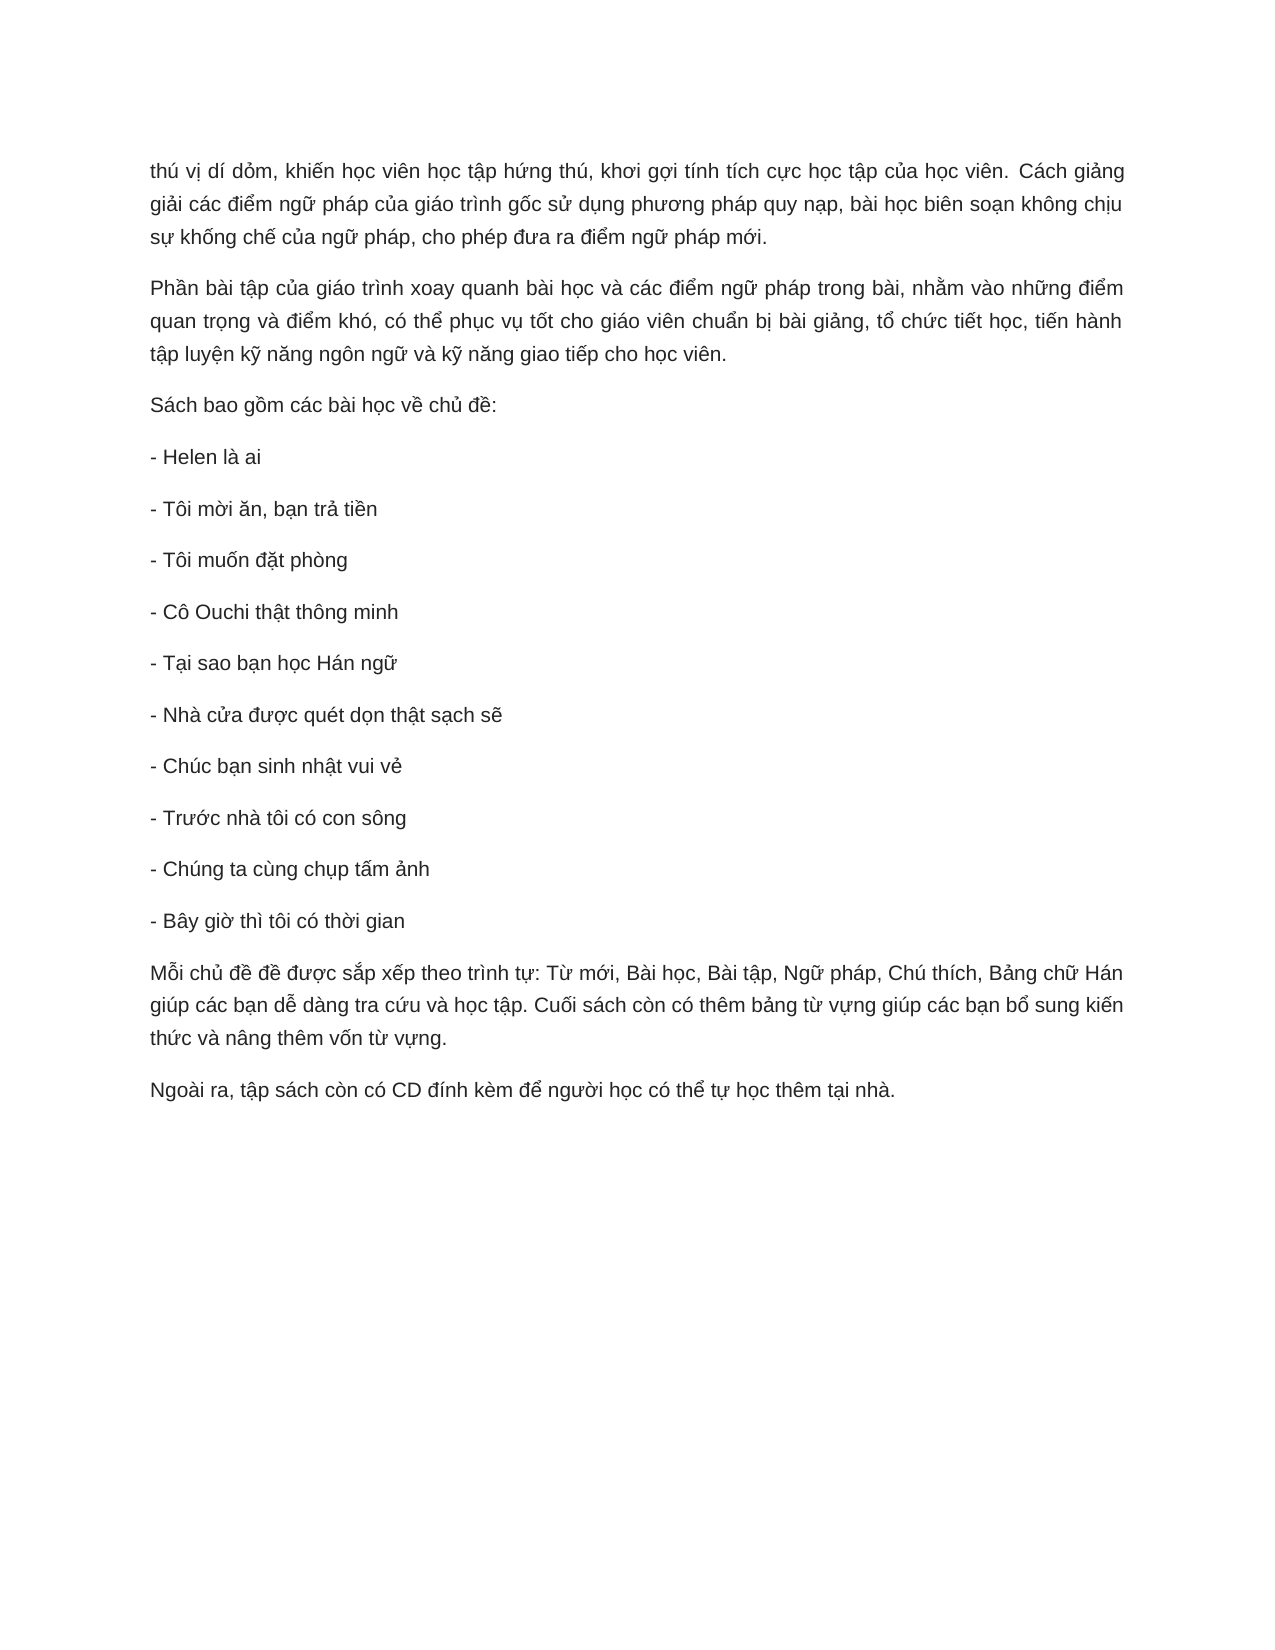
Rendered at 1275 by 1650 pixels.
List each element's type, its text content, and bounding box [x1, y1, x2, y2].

text Mỗi chủ đề đề được sắp xếp theo trình tự: Từ mới, Bài học, Bài tập, Ngữ pháp, Chú thích, Bảng chữ Hán giúp các bạn dễ dàng tra cứu và học tập. Cuối sách còn có thêm bảng từ vựng giúp các bạn bổ sung kiến thức và nâng thêm vốn từ vựng. [150, 952, 1125, 1050]
text - Chúng ta cùng chụp tấm ảnh [150, 848, 1125, 881]
text - Bây giờ thì tôi có thời gian [150, 900, 1125, 933]
text - Cô Ouchi thật thông minh [150, 591, 1125, 623]
text - Tại sao bạn học Hán ngữ [150, 642, 1125, 675]
text - Chúc bạn sinh nhật vui vẻ [150, 745, 1125, 778]
text Sách bao gồm các bài học về chủ đề: [150, 384, 1125, 417]
text Phần bài tập của giáo trình xoay quanh bài học và các điểm ngữ pháp trong bài, nhằm vào những điểm quan trọng và điểm khó, có thể phục vụ tốt cho giáo viên chuẩn bị bài giảng, tổ chức tiết học, tiến hành tập luyện kỹ năng ngôn ngữ và kỹ năng giao tiếp cho học viên. [150, 267, 1125, 366]
text - Helen là ai [150, 436, 1125, 469]
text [150, 150, 1125, 248]
text - Tôi muốn đặt phòng [150, 539, 1125, 572]
text - Tôi mời ăn, bạn trả tiền [150, 487, 1125, 520]
text - Nhà cửa được quét dọn thật sạch sẽ [150, 694, 1125, 727]
text - Trước nhà tôi có con sông [150, 797, 1125, 830]
text Ngoài ra, tập sách còn có CD đính kèm để người học có thể tự học thêm tại nhà. [150, 1069, 1125, 1102]
